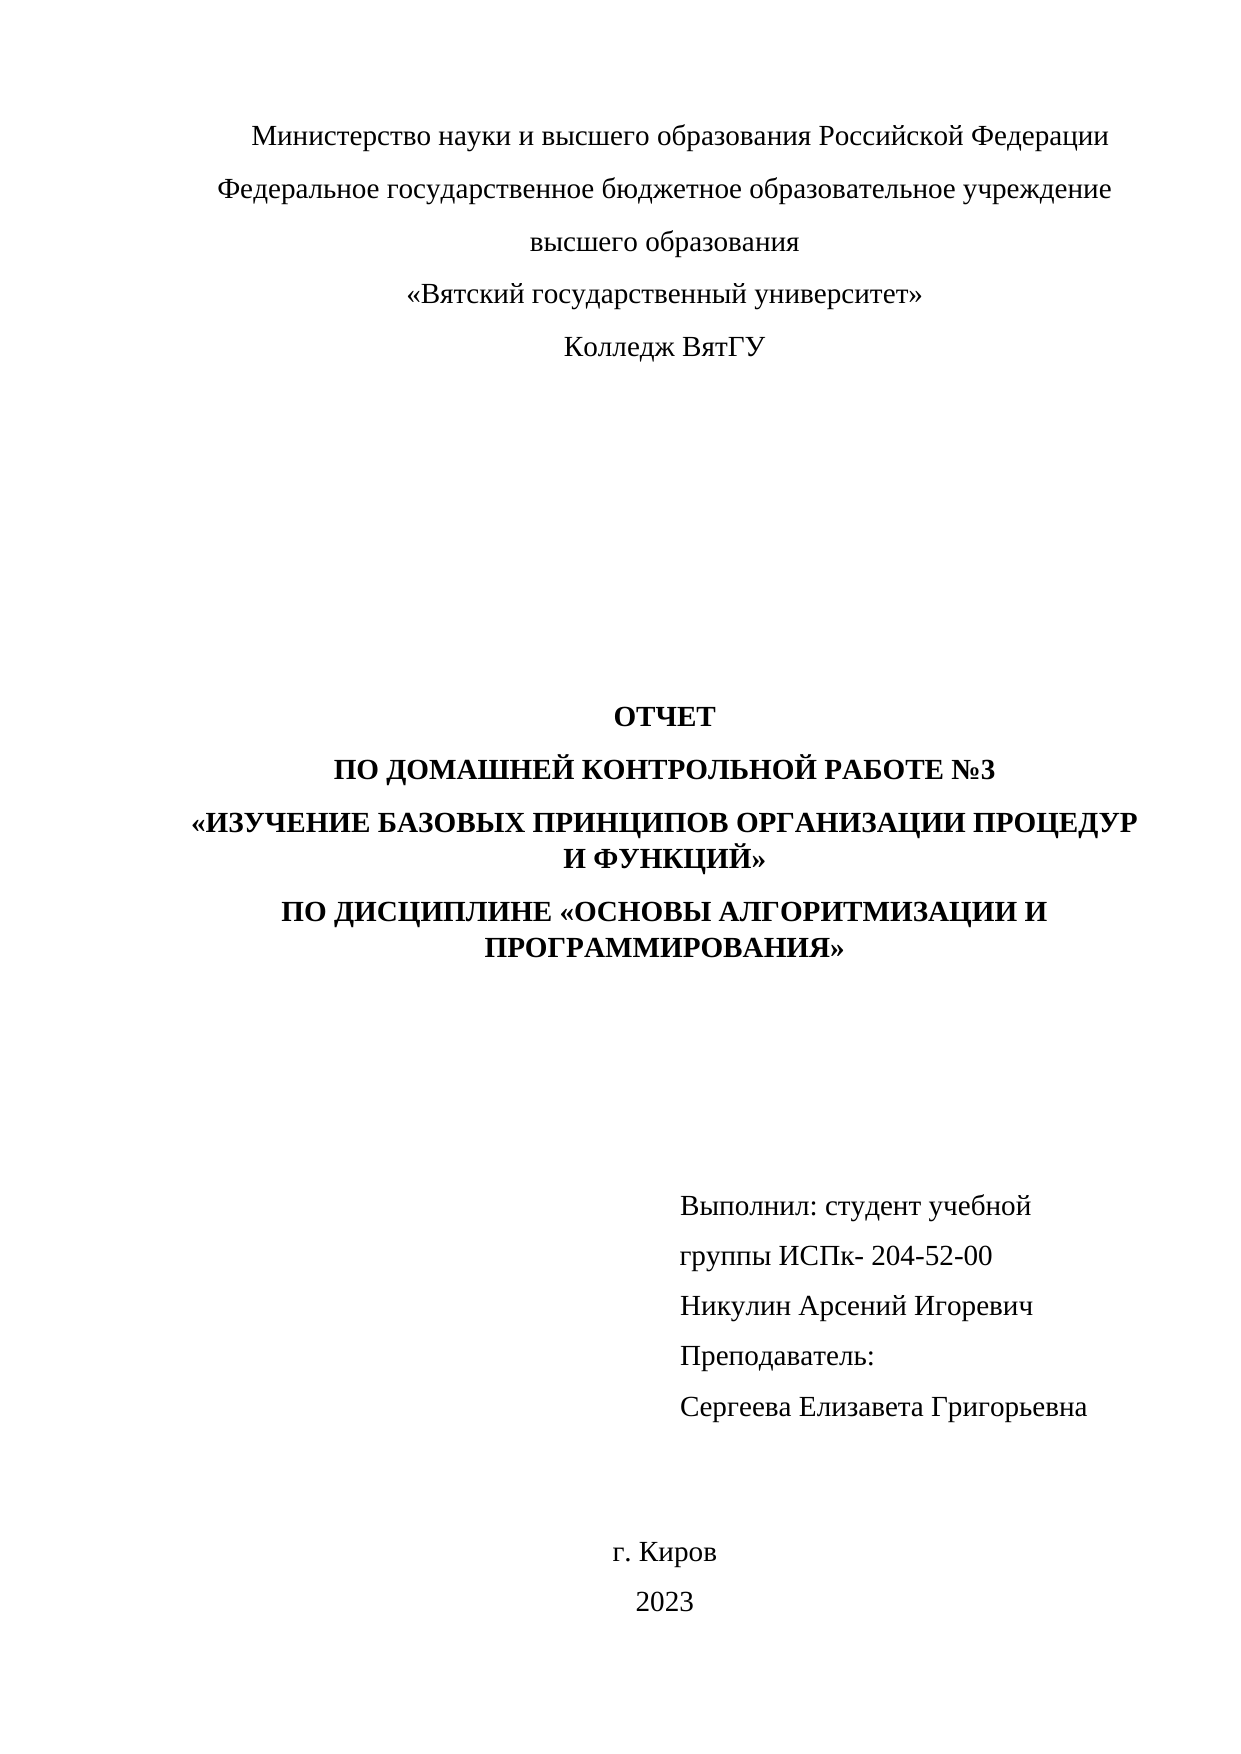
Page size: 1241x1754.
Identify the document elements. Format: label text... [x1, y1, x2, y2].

text 2023 [177, 1584, 1152, 1618]
text Министерство науки и высшего образования Российской Федерации [177, 118, 1152, 152]
text г. Киров [177, 1534, 1152, 1568]
text Сергеева Елизавета Григорьевна [679, 1389, 1152, 1422]
text высшего образования [177, 224, 1152, 257]
text ПО ДИСЦИПЛИНЕ «ОСНОВЫ АЛГОРИТМИЗАЦИИ И ПРОГРАММИРОВАНИЯ» [177, 894, 1152, 963]
text Преподаватель: [679, 1338, 1152, 1372]
text «ИЗУЧЕНИЕ БАЗОВЫХ ПРИНЦИПОВ ОРГАНИЗАЦИИ ПРОЦЕДУР И ФУНКЦИЙ» [177, 805, 1152, 874]
text ПО ДОМАШНЕЙ КОНТРОЛЬНОЙ РАБОТЕ №3 [177, 752, 1152, 785]
text «Вятский государственный университет» [177, 277, 1152, 310]
text ОТЧЕТ [177, 699, 1152, 733]
text Колледж ВятГУ [177, 329, 1152, 363]
text Федеральное государственное бюджетное образовательное учреждение [177, 171, 1152, 204]
text Выполнил: студент учебной группы ИСПк- 204-52-00 [679, 1188, 1152, 1271]
text Никулин Арсений Игоревич [679, 1288, 1152, 1322]
